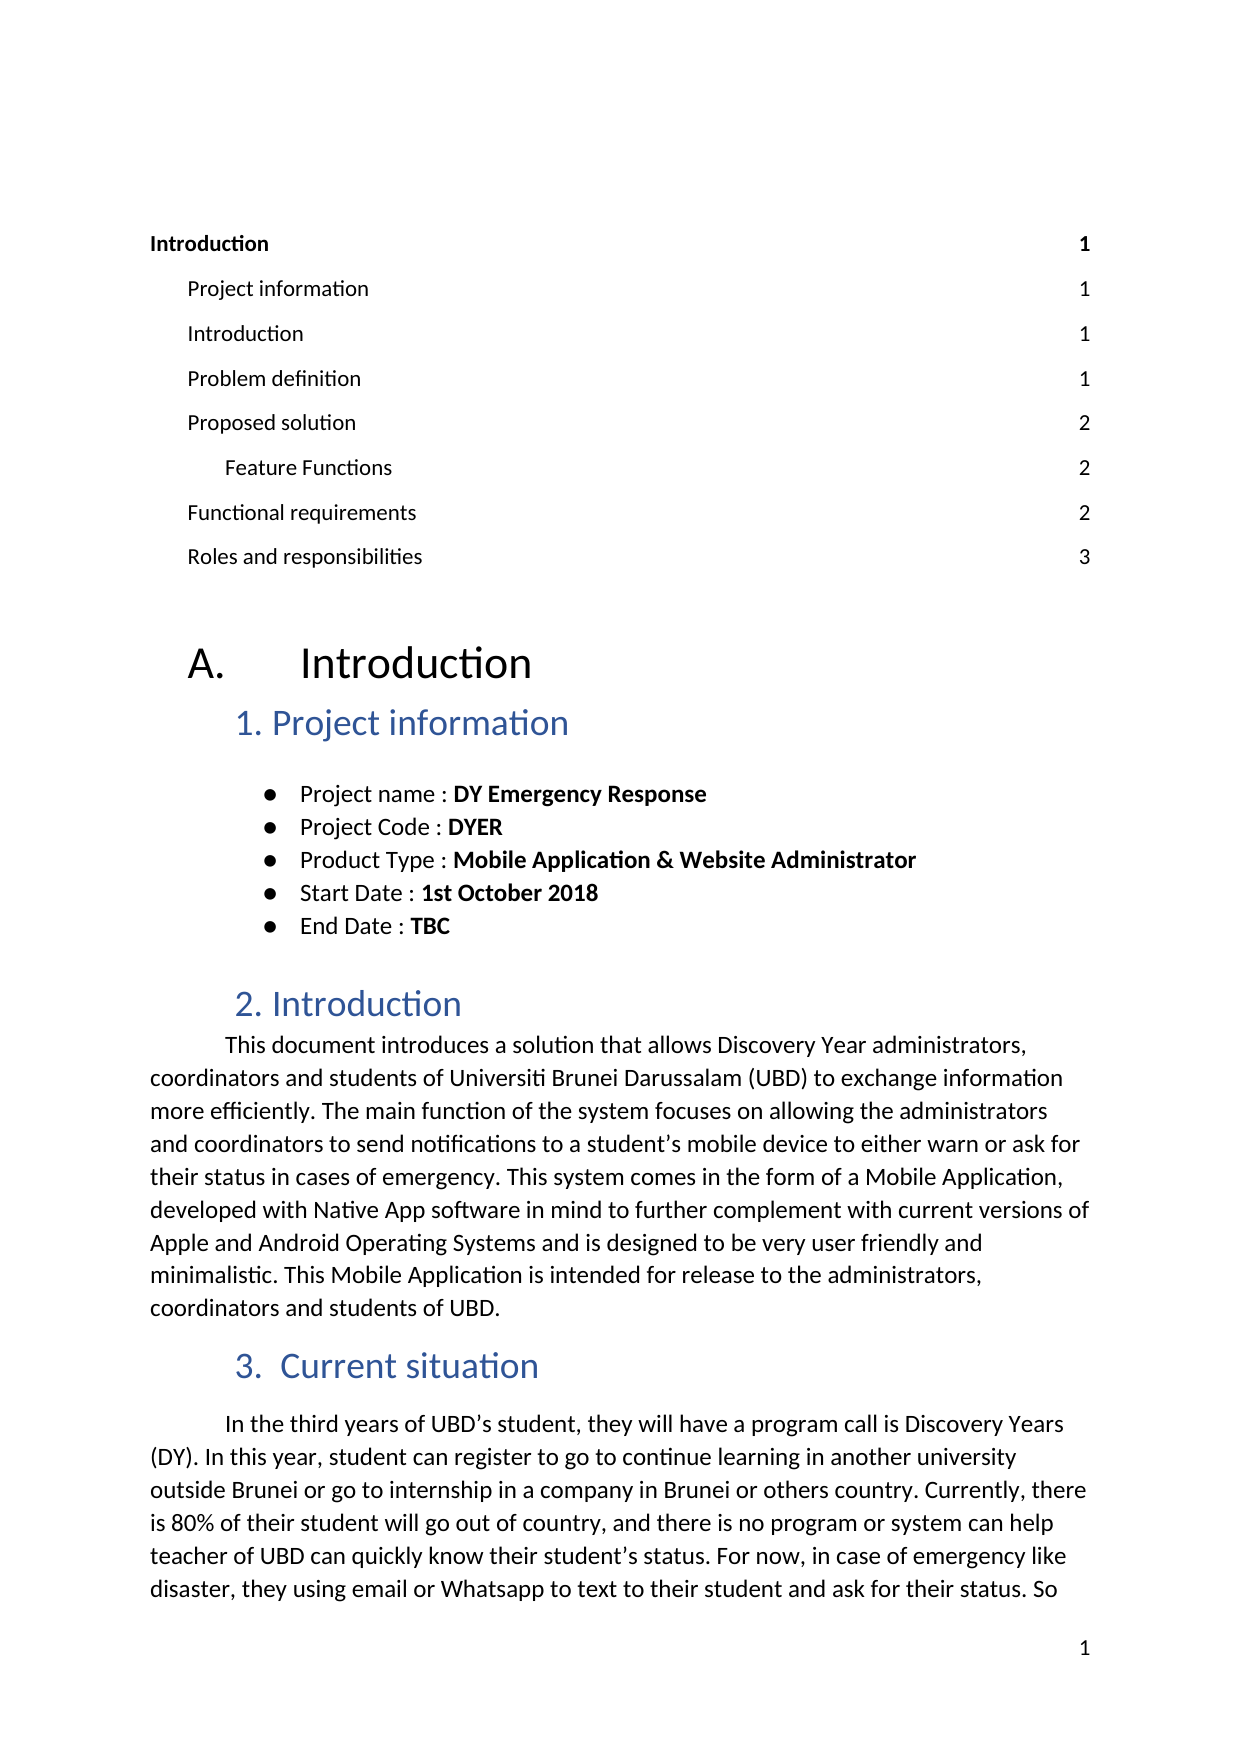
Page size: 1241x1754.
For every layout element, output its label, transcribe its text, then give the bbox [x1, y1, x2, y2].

text This document introduces a solution that allows Discovery Year administrators, coordinators and students of Universiti Brunei Darussalam (UBD) to exchange information more efficiently. The main function of the system focuses on allowing the administrators and coordinators to send notifications to a student’s mobile device to either warn or ask for their status in cases of emergency. This system comes in the form of a Mobile Application, developed with Native App software in mind to further complement with current versions of Apple and Android Operating Systems and is designed to be very user friendly and minimalistic. This Mobile Application is intended for release to the administrators, coordinators and students of UBD. [150, 1029, 1090, 1323]
subtitle Introduction [234, 980, 1090, 1026]
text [150, 1408, 1090, 1603]
list Project Code : DYER [262, 811, 1090, 842]
list Project name : DY Emergency Response [262, 778, 1090, 809]
list End Date : TBC [262, 910, 1090, 940]
list Current situation [234, 1342, 1090, 1388]
list Start Date : 1st October 2018 [262, 877, 1090, 907]
subtitle Project information [234, 698, 1090, 744]
subtitle Introduction [187, 634, 1090, 690]
list Product Type : Mobile Application & Website Administrator [262, 844, 1090, 874]
